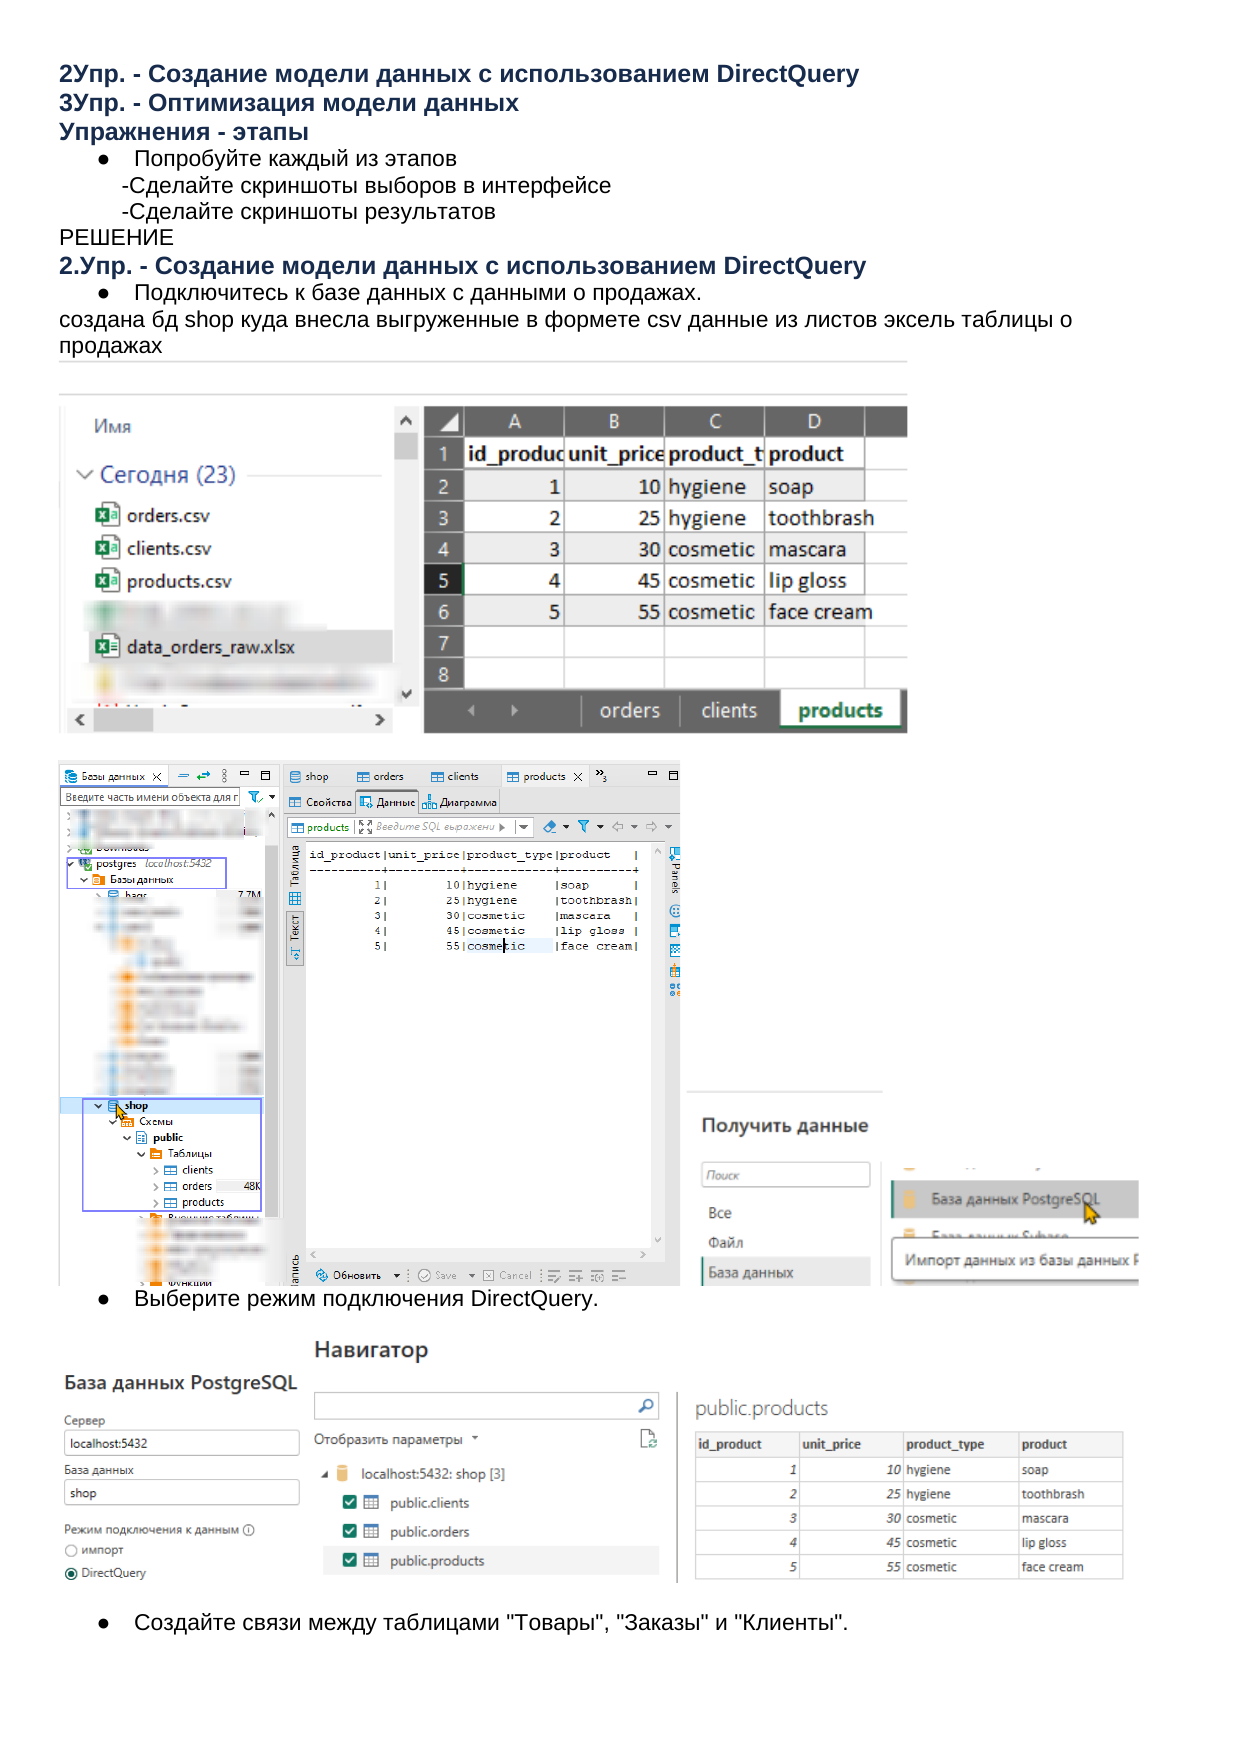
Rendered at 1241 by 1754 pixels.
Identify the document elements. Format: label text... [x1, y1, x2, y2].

picture [675, 849, 681, 858]
text РЕШЕНИЕ [59, 224, 1181, 251]
subtitle 2.Упр. - Создание модели данных с использованием DirectQuery [59, 251, 1181, 279]
text создана бд shop куда внесла выгруженные в формете csv данные из листов эксель таблицы о продажах [59, 306, 1181, 358]
subtitle 2Упр. - Создание модели данных с использованием DirectQuery [59, 59, 1181, 88]
subtitle Упражнения - этапы [59, 116, 1181, 145]
text -Сделайте скриншоты выборов в интерфейсе [121, 172, 1181, 198]
picture [58, 1311, 1142, 1583]
list Попробуйте каждый из этапов [96, 145, 1181, 172]
picture [686, 1083, 1139, 1286]
list Выберите режим подключения DirectQuery. [96, 1285, 1181, 1312]
subtitle 3Упр. - Оптимизация модели данных [59, 88, 1181, 116]
list Подключитесь к базе данных с данными о продажах. [96, 279, 1181, 306]
picture [58, 358, 908, 1286]
picture [672, 950, 681, 955]
list Создайте связи между таблицами "Товары", "Заказы" и "Клиенты". [96, 1609, 1181, 1635]
text -Сделайте скриншоты результатов [121, 198, 1181, 224]
